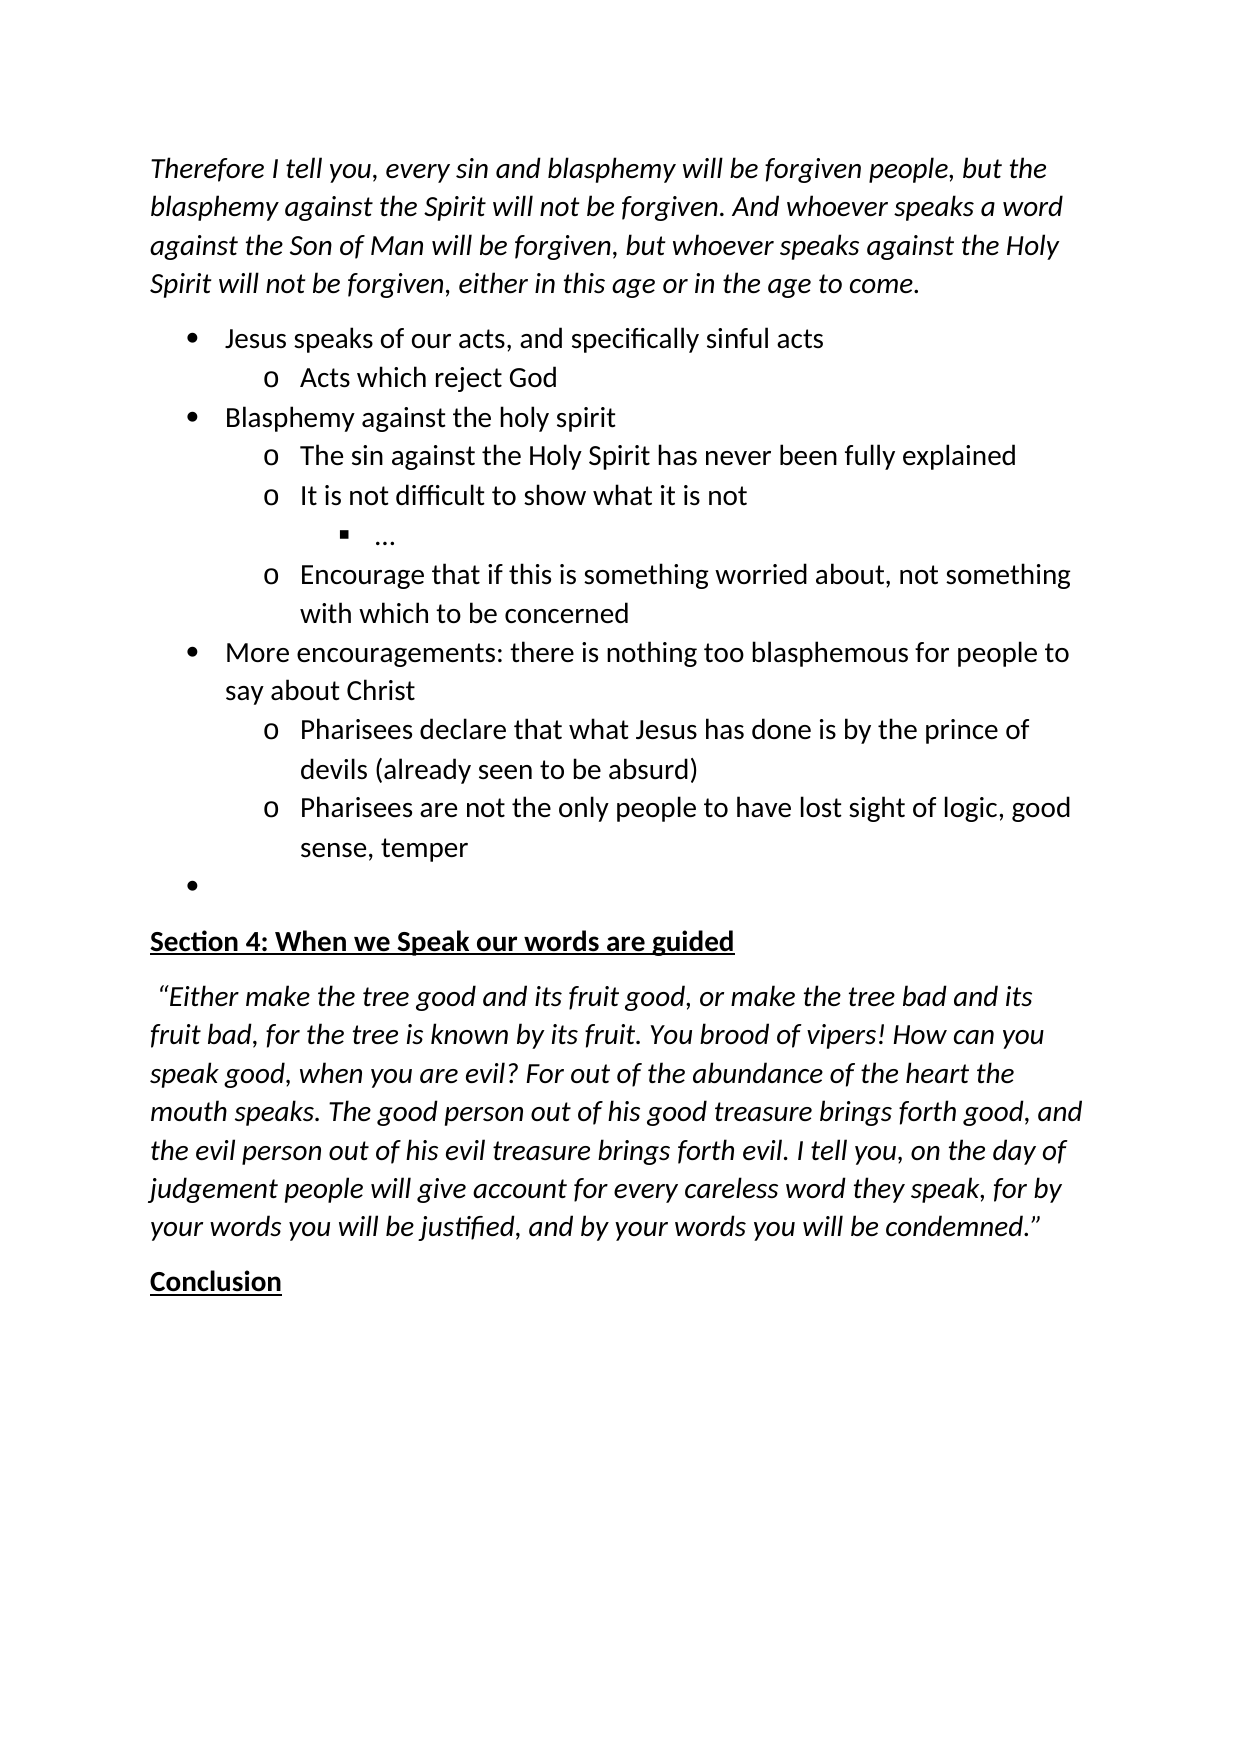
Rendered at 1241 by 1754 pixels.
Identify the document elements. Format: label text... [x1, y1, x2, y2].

list It is not difficult to show what it is not [262, 477, 1090, 514]
text Section 4: When we Speak our words are guided [150, 923, 1090, 958]
list Pharisees declare that what Jesus has done is by the prince of devils (already seen to be absurd) [262, 711, 1090, 786]
list Jesus speaks of our acts, and specifically sinful acts [187, 320, 1090, 356]
list The sin against the Holy Spirit has never been fully explained [262, 437, 1090, 474]
list Pharisees are not the only people to have lost sight of logic, good sense, temper [262, 789, 1090, 865]
text “Either make the tree good and its fruit good, or make the tree bad and its fruit bad, for the tree is known by its fruit. You brood of vipers! How can you speak good, when you are evil? For out of the abundance of the heart the mouth speaks. The good person out of his good treasure brings forth good, and the evil person out of his evil treasure brings forth evil. I tell you, on the day of judgement people will give account for every careless word they speak, for by your words you will be justified, and by your words you will be condemned.” [150, 978, 1090, 1244]
list … [337, 517, 1090, 553]
list Acts which reject God [262, 359, 1090, 396]
list More encouragements: there is nothing too blasphemous for people to say about Christ [187, 634, 1090, 708]
list Encourage that if this is something worried about, not something with which to be concerned [262, 556, 1090, 631]
text Conclusion [150, 1263, 1090, 1299]
text Therefore I tell you, every sin and blasphemy will be forgiven people, but the blasphemy against the Spirit will not be forgiven. And whoever speaks a word against the Son of Man will be forgiven, but whoever speaks against the Holy Spirit will not be forgiven, either in this age or in the age to come. [150, 150, 1090, 301]
list Blasphemy against the holy spirit [187, 399, 1090, 434]
